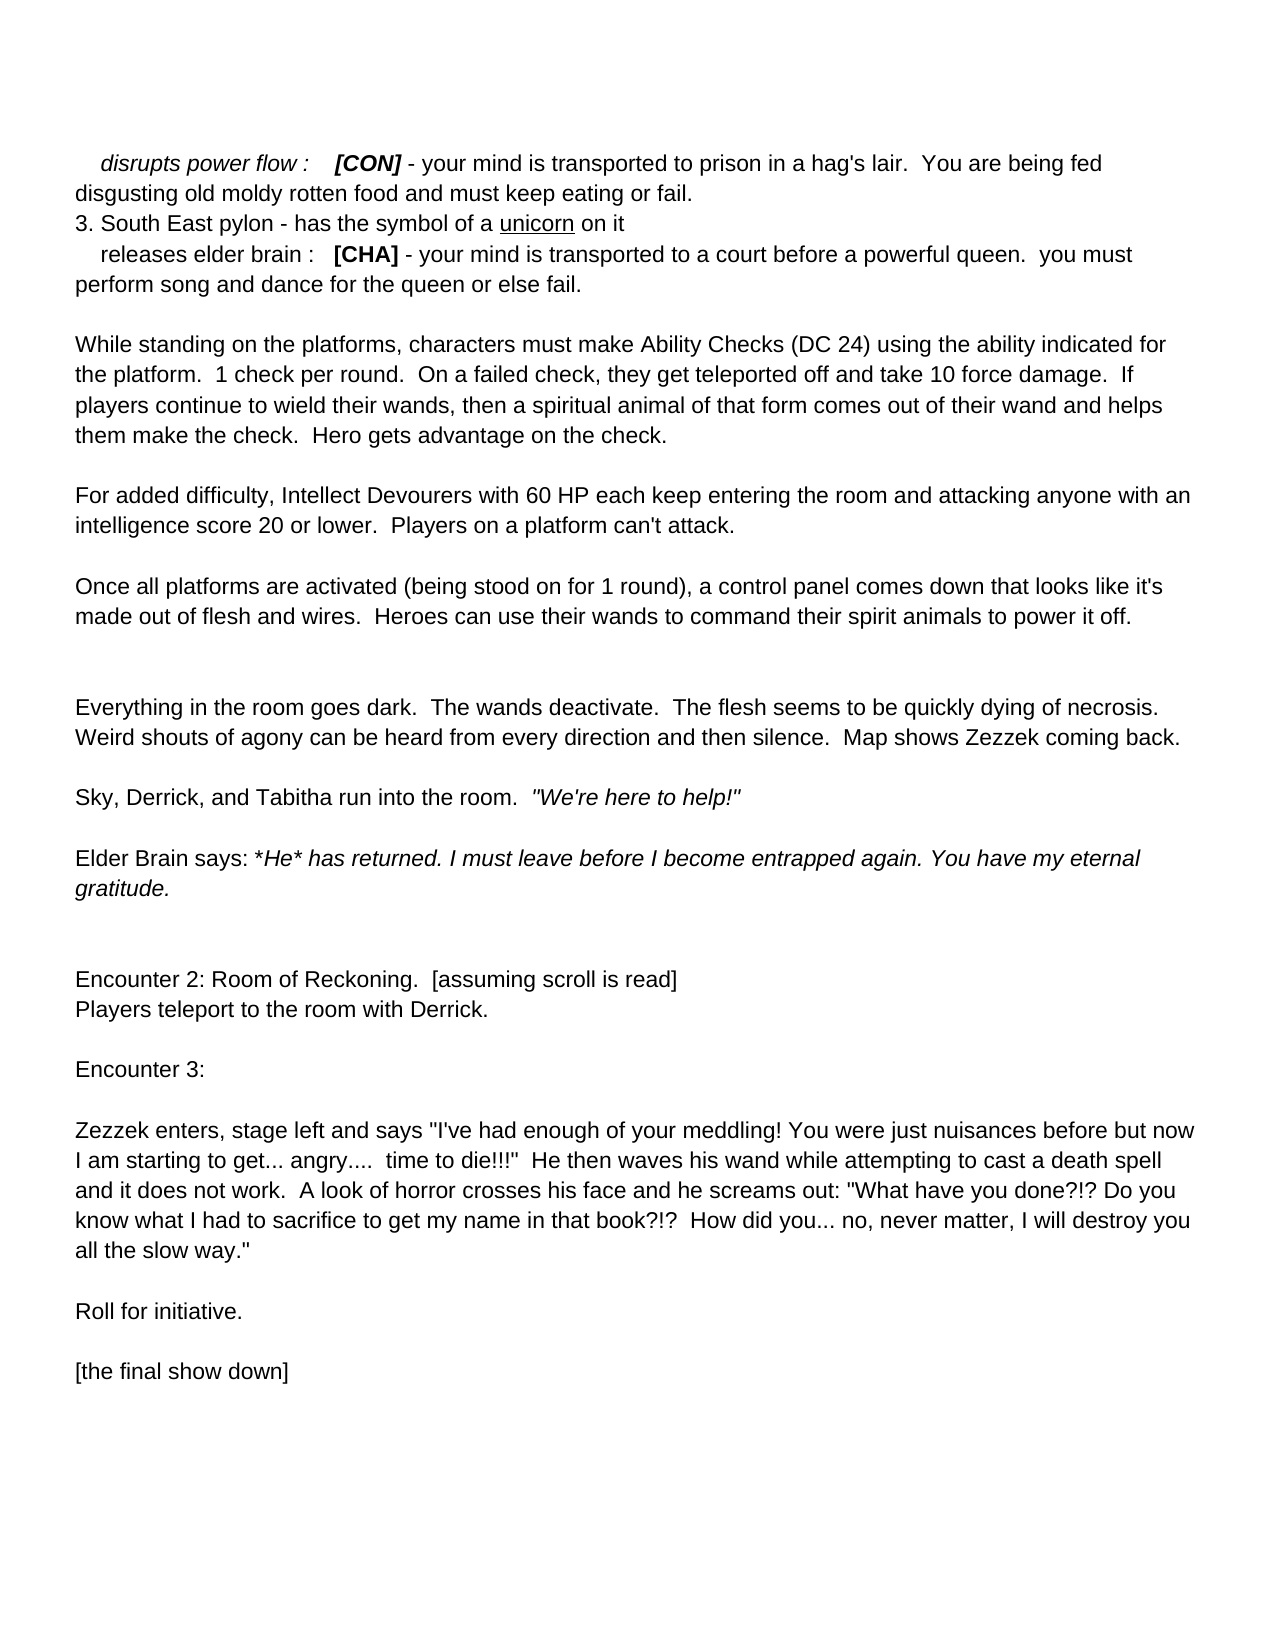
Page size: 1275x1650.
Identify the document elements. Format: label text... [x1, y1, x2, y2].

text Encounter 3: [75, 1056, 1200, 1083]
text releases elder brain : [CHA] - your mind is transported to a court before a powerful queen. you must perform song and dance for the queen or else fail. [75, 241, 1200, 297]
text 3. South East pylon - has the symbol of a unicorn on it [75, 210, 1200, 237]
text Elder Brain says: *He* has returned. I must leave before I become entrapped again. You have my eternal gratitude. [75, 845, 1200, 901]
text Once all platforms are activated (being stood on for 1 round), a control panel comes down that looks like it's made out of flesh and wires. Heroes can use their wands to command their spirit animals to power it off. [75, 573, 1200, 629]
text Zezzek enters, stage left and says "I've had enough of your meddling! You were just nuisances before but now I am starting to get... angry.... time to die!!!" He then waves his wand while attempting to cast a death spell and it does not work. A look of horror crosses his face and he screams out: "What have you done?!? Do you know what I had to sacrifice to get my name in that book?!? How did you... no, never matter, I will destroy you all the slow way." [75, 1117, 1200, 1264]
text Sky, Derrick, and Tabitha run into the room. "We're here to help!" [75, 784, 1200, 811]
text Roll for initiative. [75, 1298, 1200, 1324]
text For added difficulty, Intellect Devourers with 60 HP each keep entering the room and attacking anyone with an intelligence score 20 or lower. Players on a platform can't attack. [75, 482, 1200, 539]
text [the final show down] [75, 1358, 1200, 1385]
text Players teleport to the room with Derrick. [75, 996, 1200, 1022]
text disrupts power flow : [CON] - your mind is transported to prison in a hag's lair. You are being fed disgusting old moldy rotten food and must keep eating or fail. [75, 150, 1200, 207]
text Everything in the room goes dark. The wands deactivate. The flesh seems to be quickly dying of necrosis. Weird shouts of agony can be heard from every direction and then silence. Map shows Zezzek coming back. [75, 694, 1200, 750]
text Encounter 2: Room of Reckoning. [assuming scroll is read] [75, 966, 1200, 992]
text While standing on the platforms, characters must make Ability Checks (DC 24) using the ability indicated for the platform. 1 check per round. On a failed check, they get teleported off and take 10 force damage. If players continue to wield their wands, then a spiritual animal of that form comes out of their wand and helps them make the check. Hero gets advantage on the check. [75, 331, 1200, 448]
